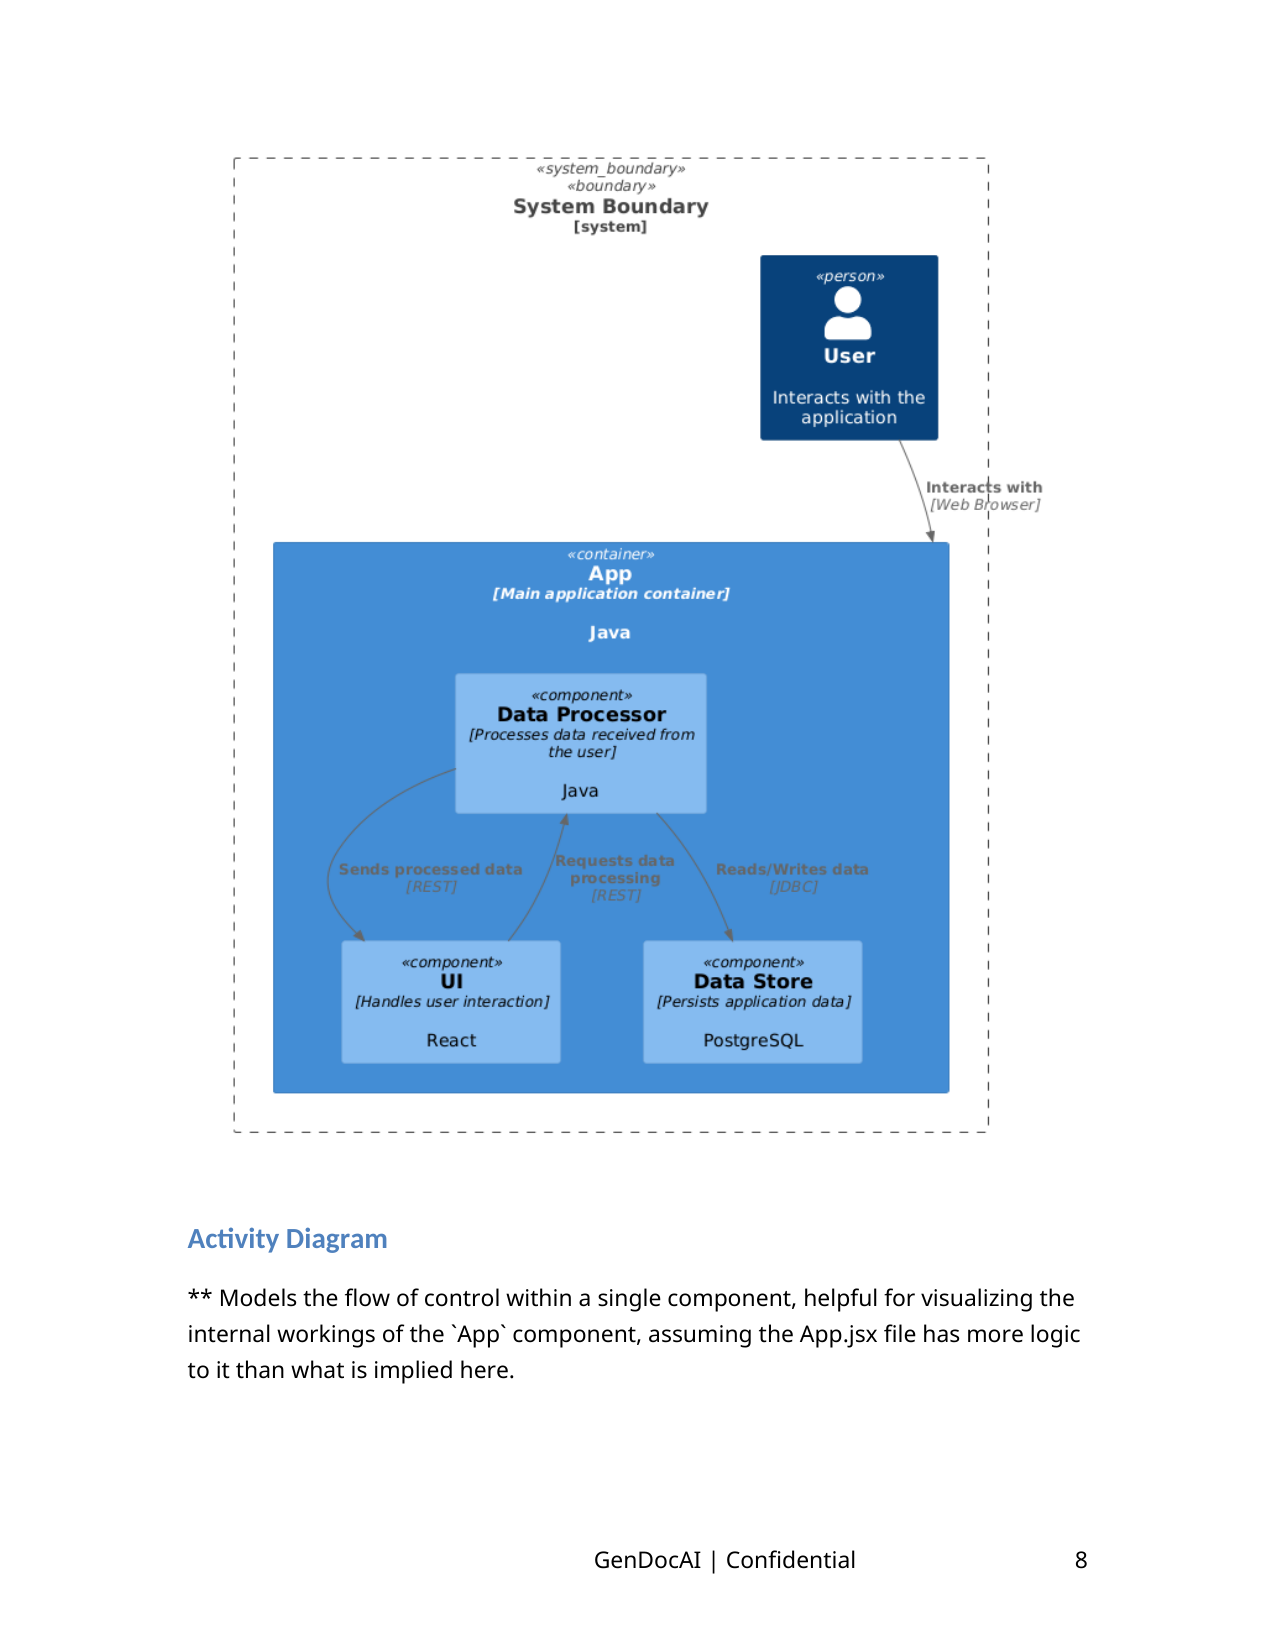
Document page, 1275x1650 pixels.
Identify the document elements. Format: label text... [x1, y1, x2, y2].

text ** Models the flow of control within a single component, helpful for visualizing the internal workings of the `App` component, assuming the App.jsx file has more logic to it than what is implied here. [187, 1282, 1087, 1385]
picture [225, 150, 1050, 1138]
subtitle Activity Diagram [187, 1220, 1087, 1256]
